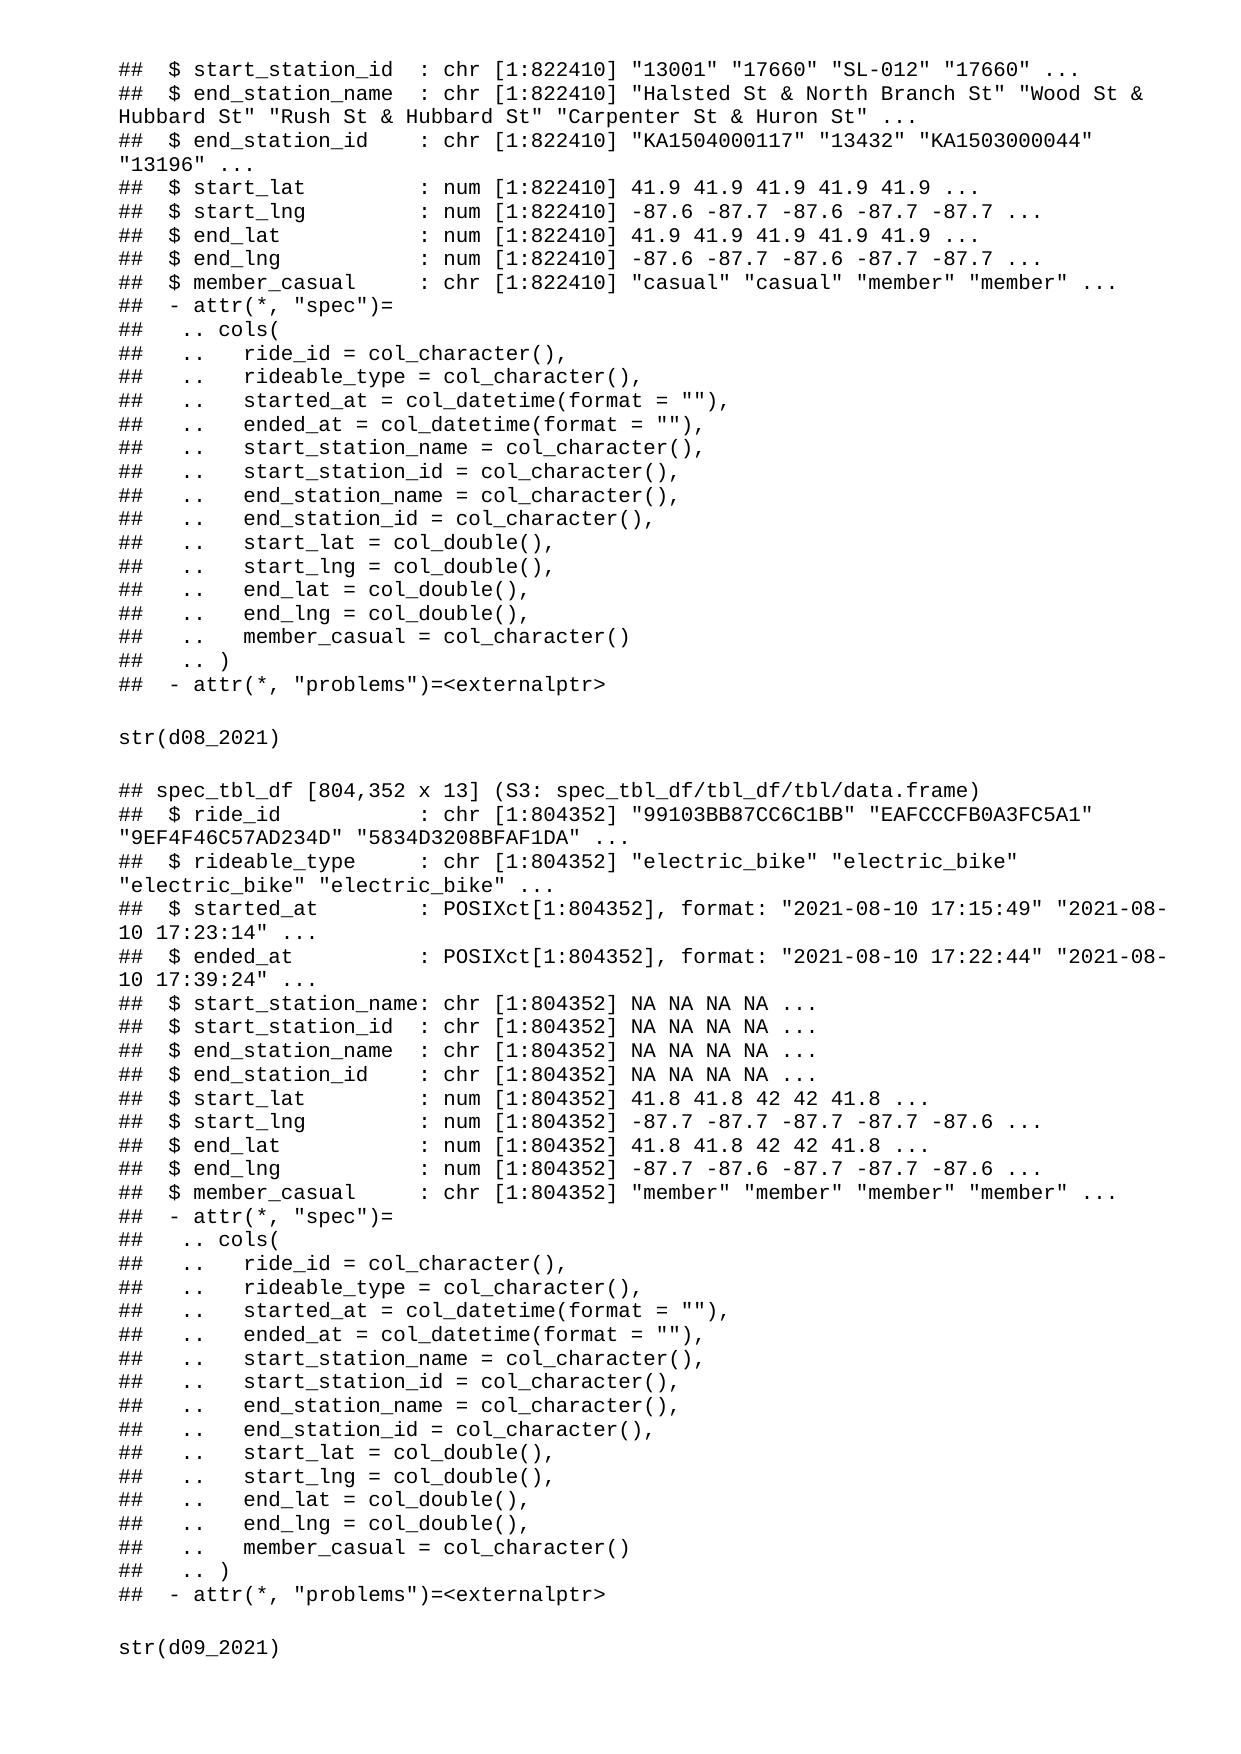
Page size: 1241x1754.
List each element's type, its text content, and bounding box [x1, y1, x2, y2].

text ## .. start_station_id = col_character(), [118, 1371, 1181, 1395]
text ## .. end_lng = col_double(), [118, 603, 1181, 627]
text ## $ start_station_name: chr [1:804352] NA NA NA NA ... [118, 993, 1181, 1017]
text ## .. rideable_type = col_character(), [118, 1277, 1181, 1300]
text ## $ start_lng : num [1:822410] -87.6 -87.7 -87.6 -87.7 -87.7 ... [118, 201, 1181, 224]
text ## .. start_station_id = col_character(), [118, 461, 1181, 485]
text ## .. start_station_name = col_character(), [118, 1348, 1181, 1371]
text ## .. started_at = col_datetime(format = ""), [118, 1300, 1181, 1324]
text ## - attr(*, "spec")= [118, 296, 1181, 319]
text ## .. ride_id = col_character(), [118, 343, 1181, 366]
text ## .. member_casual = col_character() [118, 627, 1181, 650]
text ## .. ) [118, 650, 1181, 674]
text ## $ end_station_id : chr [1:822410] "KA1504000117" "13432" "KA1503000044" "13196" ... [118, 130, 1181, 177]
text ## $ start_lat : num [1:804352] 41.8 41.8 42 42 41.8 ... [118, 1087, 1181, 1111]
text str(d08_2021) [118, 727, 1181, 751]
text ## .. end_station_id = col_character(), [118, 1418, 1181, 1442]
text ## .. start_lng = col_double(), [118, 556, 1181, 579]
text ## - attr(*, "problems")=<externalptr> [118, 674, 1181, 697]
text ## .. start_lng = col_double(), [118, 1466, 1181, 1489]
text ## .. start_station_name = col_character(), [118, 437, 1181, 461]
text ## .. end_lng = col_double(), [118, 1513, 1181, 1537]
text ## .. started_at = col_datetime(format = ""), [118, 390, 1181, 414]
text ## $ end_station_id : chr [1:804352] NA NA NA NA ... [118, 1064, 1181, 1087]
text ## $ start_station_id : chr [1:822410] "13001" "17660" "SL-012" "17660" ... [118, 59, 1181, 83]
text ## .. rideable_type = col_character(), [118, 366, 1181, 390]
text ## .. cols( [118, 1229, 1181, 1253]
text ## .. member_casual = col_character() [118, 1537, 1181, 1560]
text ## $ member_casual : chr [1:804352] "member" "member" "member" "member" ... [118, 1182, 1181, 1206]
text ## $ ended_at : POSIXct[1:804352], format: "2021-08-10 17:22:44" "2021-08-10 17:39:24" ... [118, 946, 1181, 993]
text ## $ rideable_type : chr [1:804352] "electric_bike" "electric_bike" "electric_bike" "electric_bike" ... [118, 851, 1181, 898]
text ## $ start_lng : num [1:804352] -87.7 -87.7 -87.7 -87.7 -87.6 ... [118, 1111, 1181, 1135]
text ## .. ride_id = col_character(), [118, 1253, 1181, 1277]
text ## - attr(*, "spec")= [118, 1206, 1181, 1229]
text ## $ end_station_name : chr [1:822410] "Halsted St & North Branch St" "Wood St & Hubbard St" "Rush St & Hubbard St" "Carpenter St & Huron St" ... [118, 83, 1181, 130]
text ## - attr(*, "problems")=<externalptr> [118, 1584, 1181, 1608]
text str(d09_2021) [118, 1637, 1181, 1661]
text ## .. end_lat = col_double(), [118, 1489, 1181, 1513]
text ## .. ) [118, 1560, 1181, 1584]
text ## .. end_lat = col_double(), [118, 579, 1181, 603]
text ## .. ended_at = col_datetime(format = ""), [118, 1324, 1181, 1348]
text ## .. end_station_name = col_character(), [118, 1395, 1181, 1418]
text ## .. start_lat = col_double(), [118, 532, 1181, 556]
text ## $ end_lat : num [1:804352] 41.8 41.8 42 42 41.8 ... [118, 1135, 1181, 1158]
text ## $ end_lat : num [1:822410] 41.9 41.9 41.9 41.9 41.9 ... [118, 224, 1181, 248]
text ## $ end_lng : num [1:804352] -87.7 -87.6 -87.7 -87.7 -87.6 ... [118, 1158, 1181, 1182]
text ## $ member_casual : chr [1:822410] "casual" "casual" "member" "member" ... [118, 272, 1181, 296]
text ## .. ended_at = col_datetime(format = ""), [118, 414, 1181, 437]
text ## $ started_at : POSIXct[1:804352], format: "2021-08-10 17:15:49" "2021-08-10 17:23:14" ... [118, 898, 1181, 946]
text ## .. start_lat = col_double(), [118, 1442, 1181, 1466]
text ## .. end_station_name = col_character(), [118, 485, 1181, 508]
text ## spec_tbl_df [804,352 x 13] (S3: spec_tbl_df/tbl_df/tbl/data.frame) [118, 780, 1181, 804]
text ## .. end_station_id = col_character(), [118, 508, 1181, 532]
text ## $ start_station_id : chr [1:804352] NA NA NA NA ... [118, 1017, 1181, 1040]
text ## $ end_lng : num [1:822410] -87.6 -87.7 -87.6 -87.7 -87.7 ... [118, 248, 1181, 272]
text ## $ start_lat : num [1:822410] 41.9 41.9 41.9 41.9 41.9 ... [118, 177, 1181, 201]
text ## .. cols( [118, 319, 1181, 343]
text ## $ ride_id : chr [1:804352] "99103BB87CC6C1BB" "EAFCCCFB0A3FC5A1" "9EF4F46C57AD234D" "5834D3208BFAF1DA" ... [118, 804, 1181, 851]
text ## $ end_station_name : chr [1:804352] NA NA NA NA ... [118, 1040, 1181, 1064]
